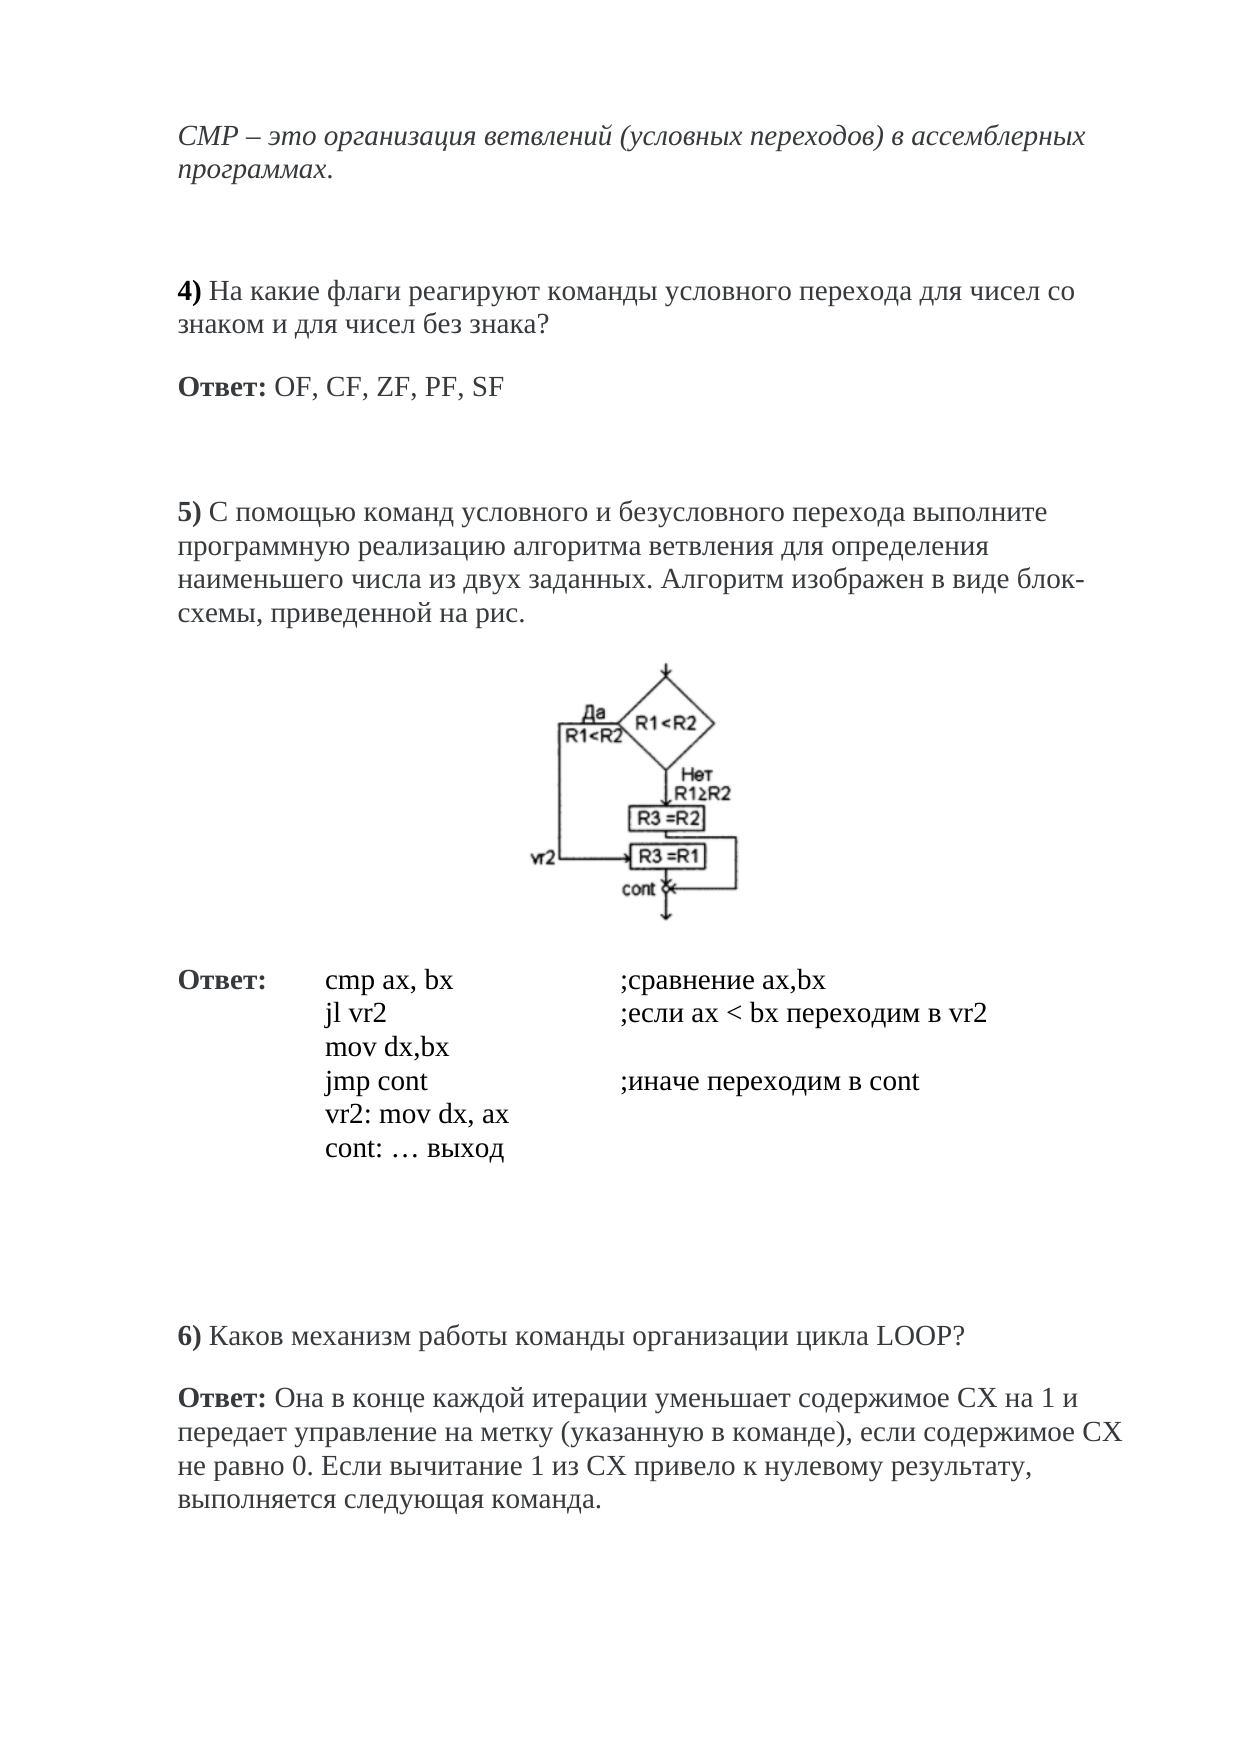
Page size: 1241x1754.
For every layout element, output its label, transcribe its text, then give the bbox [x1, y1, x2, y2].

picture [517, 657, 812, 933]
text 5) С помощью команд условного и безусловного перехода выполните программную реализацию алгоритма ветвления для определения наименьшего числа из двух заданных. Алгоритм изображен в виде блок-схемы, приведенной на рис. [177, 494, 1152, 629]
text Ответ: OF, CF, ZF, PF, SF [274, 369, 1152, 403]
text jl vr2 ;если ax < bx переходим в vr2 [251, 996, 1152, 1029]
text 6) Каков механизм работы команды организации цикла LOOP? [177, 1318, 1152, 1351]
text vr2: mov dx, ax [251, 1096, 1152, 1130]
text jmp cont ;иначе переходим в cont [251, 1063, 1152, 1096]
text Ответ: Она в конце каждой итерации уменьшает содержимое CX на 1 и передает управление на метку (указанную в команде), если содержимое CX не равно 0. Если вычитание 1 из CX привело к нулевому результату, выполняется следующая команда. [602, 1381, 1152, 1515]
text 4) На какие флаги реагируют команды условного перехода для чисел со знаком и для чисел без знака? [177, 273, 1152, 340]
text mov dx,bx [251, 1029, 1152, 1063]
text Ответ: cmp ax, bx ;сравнение ax,bx [325, 962, 1152, 996]
text cont: … выход [251, 1130, 1152, 1163]
